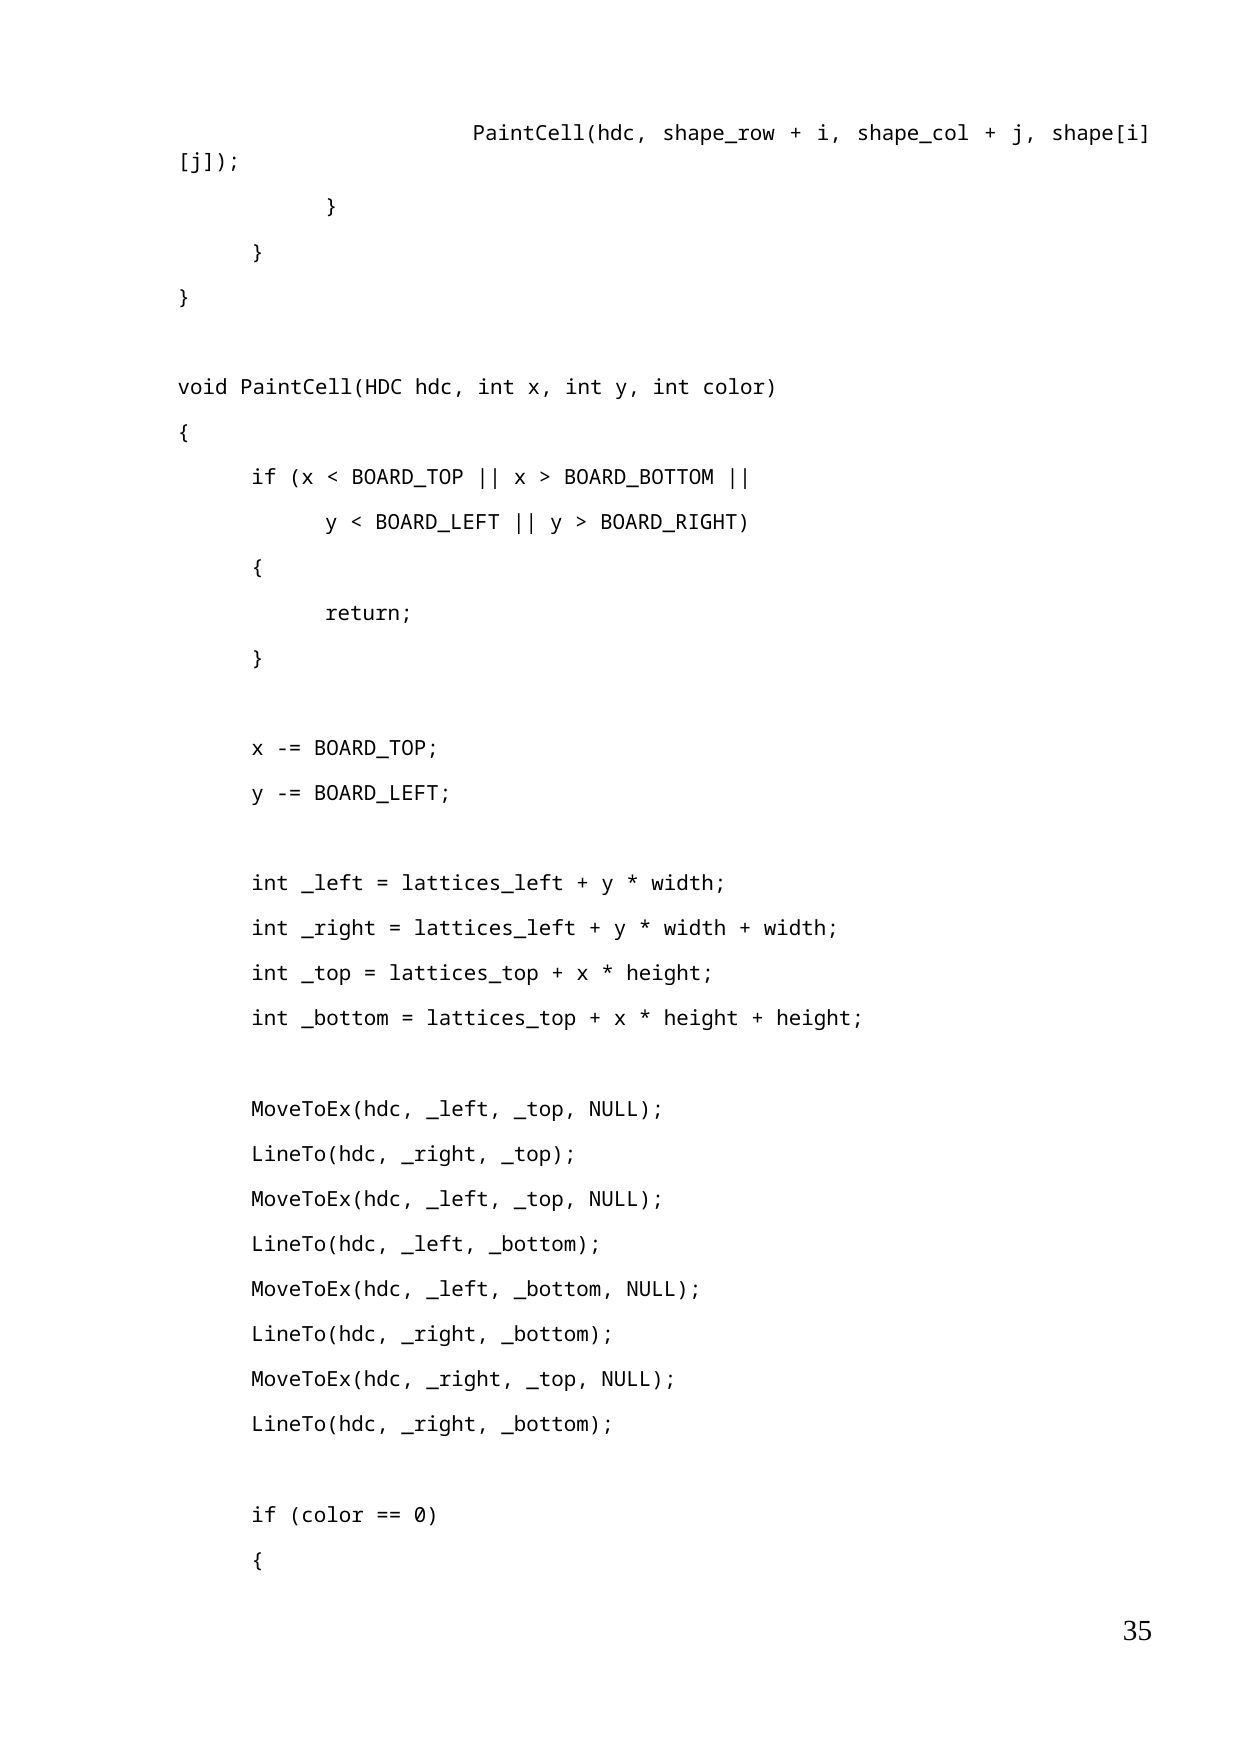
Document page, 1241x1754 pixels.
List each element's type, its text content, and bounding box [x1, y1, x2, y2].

text LineTo(hdc, _left, _bottom); [177, 1229, 1152, 1257]
text y -= BOARD_LEFT; [177, 778, 1152, 806]
text } [177, 237, 1152, 265]
text } [177, 643, 1152, 671]
text if (x < BOARD_TOP || x > BOARD_BOTTOM || [177, 462, 1152, 491]
text MoveToEx(hdc, _left, _top, NULL); [177, 1184, 1152, 1212]
text { [177, 417, 1152, 446]
text if (color == 0) [177, 1500, 1152, 1528]
text PaintCell(hdc, shape_row + i, shape_col + j, shape[i][j]); [177, 118, 1152, 175]
text y < BOARD_LEFT || y > BOARD_RIGHT) [177, 507, 1152, 536]
text LineTo(hdc, _right, _top); [177, 1139, 1152, 1167]
text MoveToEx(hdc, _left, _top, NULL); [177, 1094, 1152, 1122]
text x -= BOARD_TOP; [177, 733, 1152, 761]
text int _left = lattices_left + y * width; [177, 868, 1152, 897]
text } [177, 282, 1152, 310]
text void PaintCell(HDC hdc, int x, int y, int color) [177, 372, 1152, 401]
text { [177, 1545, 1152, 1573]
text } [177, 192, 1152, 220]
text LineTo(hdc, _right, _bottom); [177, 1409, 1152, 1438]
text MoveToEx(hdc, _right, _top, NULL); [177, 1364, 1152, 1393]
text int _right = lattices_left + y * width + width; [177, 913, 1152, 942]
text LineTo(hdc, _right, _bottom); [177, 1319, 1152, 1348]
text int _top = lattices_top + x * height; [177, 958, 1152, 987]
text MoveToEx(hdc, _left, _bottom, NULL); [177, 1274, 1152, 1303]
text int _bottom = lattices_top + x * height + height; [177, 1003, 1152, 1032]
text return; [177, 598, 1152, 626]
text { [177, 552, 1152, 581]
